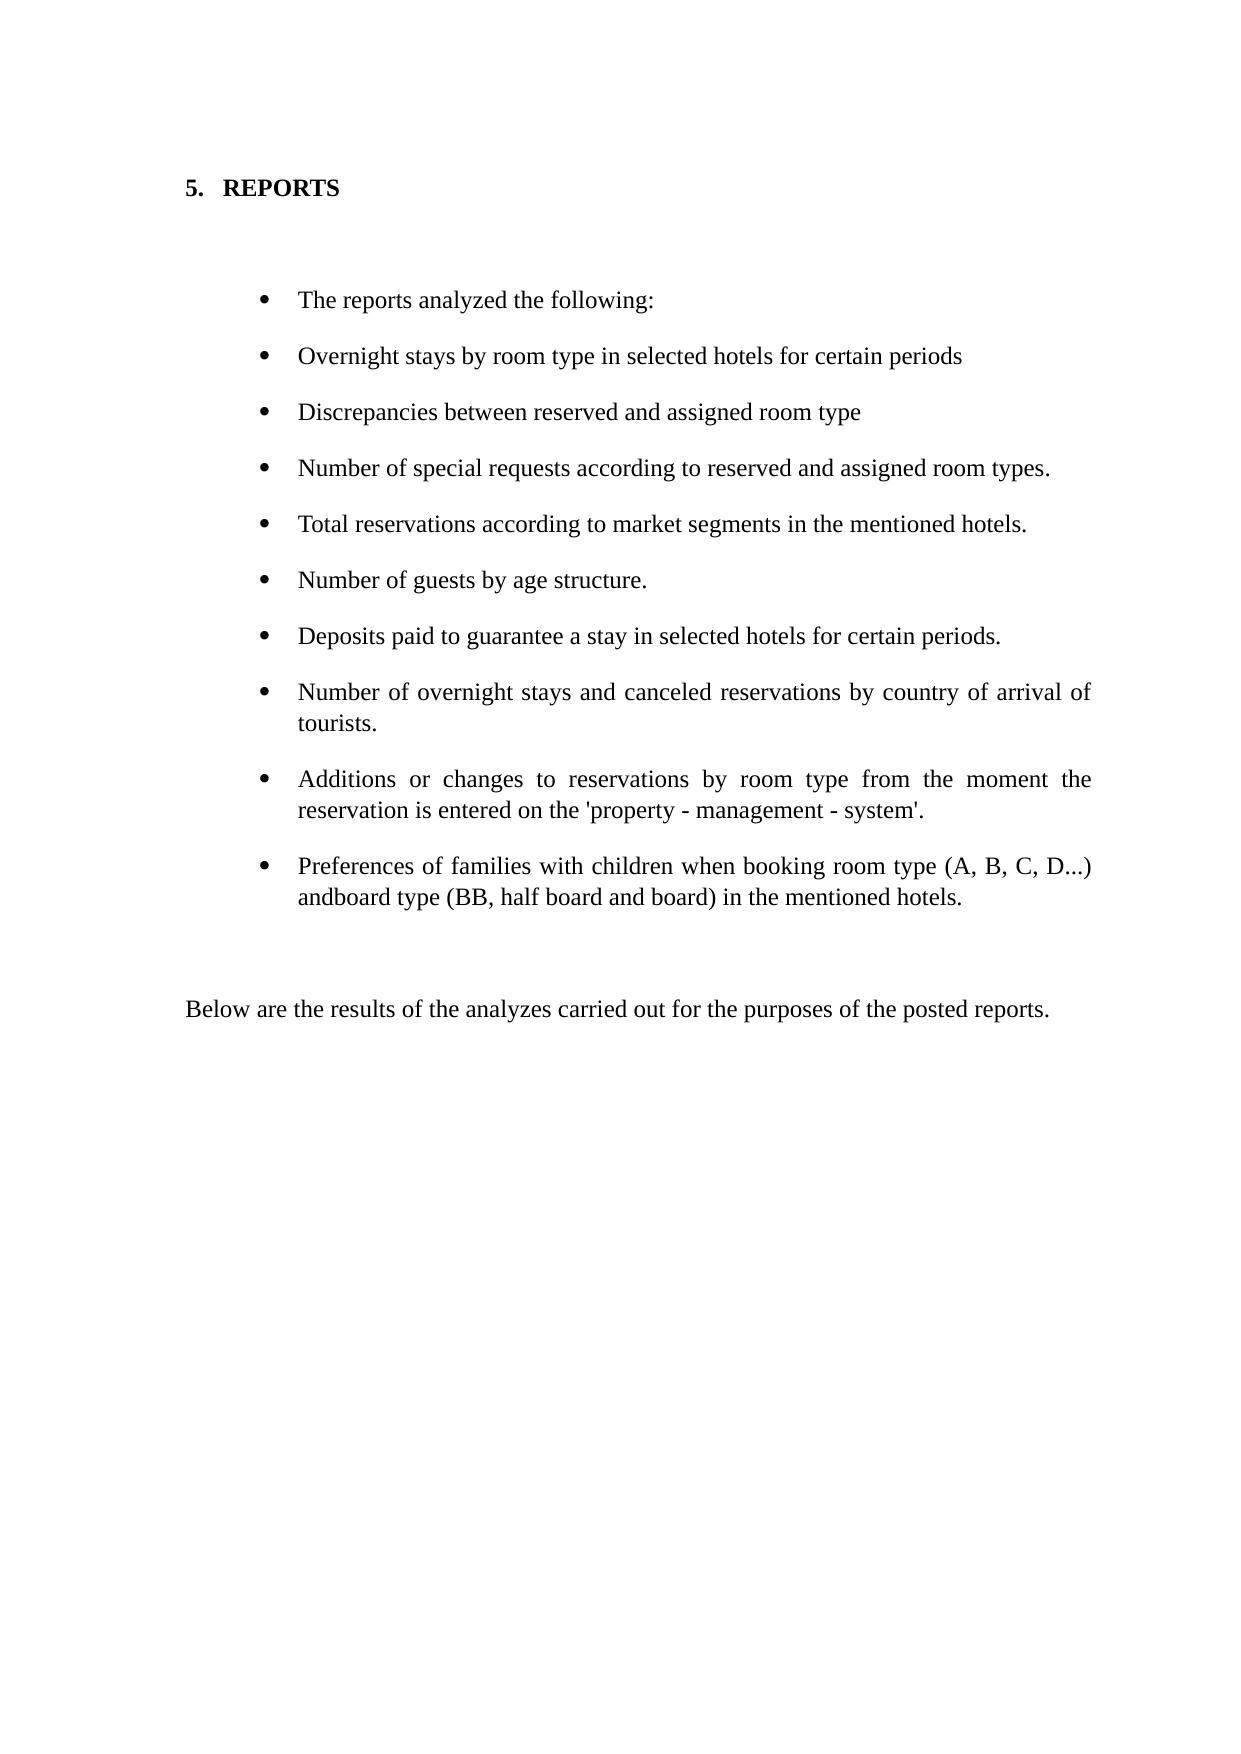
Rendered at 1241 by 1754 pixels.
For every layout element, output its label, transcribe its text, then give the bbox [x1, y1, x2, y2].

subtitle REPORTS [185, 173, 1092, 201]
subtitle Total reservations according to market segments in the mentioned hotels. [260, 509, 1092, 538]
subtitle Below are the results of the analyzes carried out for the purposes of the posted reports. [185, 994, 1092, 1023]
subtitle Additions or changes to reservations by room type from the moment the reservation is entered on the 'property - management - system'. [260, 764, 1092, 824]
subtitle Number of special requests according to reserved and assigned room types. [260, 453, 1092, 482]
subtitle The reports analyzed the following: [260, 285, 1092, 313]
subtitle Preferences of families with children when booking room type (A, B, C, D...) andboard type (BB, half board and board) in the mentioned hotels. [260, 851, 1092, 911]
subtitle Number of overnight stays and canceled reservations by country of arrival of tourists. [260, 677, 1092, 737]
subtitle Deposits paid to guarantee a stay in selected hotels for certain periods. [260, 621, 1092, 650]
subtitle Overnight stays by room type in selected hotels for certain periods [260, 341, 1092, 369]
subtitle Discrepancies between reserved and assigned room type [260, 397, 1092, 426]
subtitle Number of guests by age structure. [260, 565, 1092, 594]
